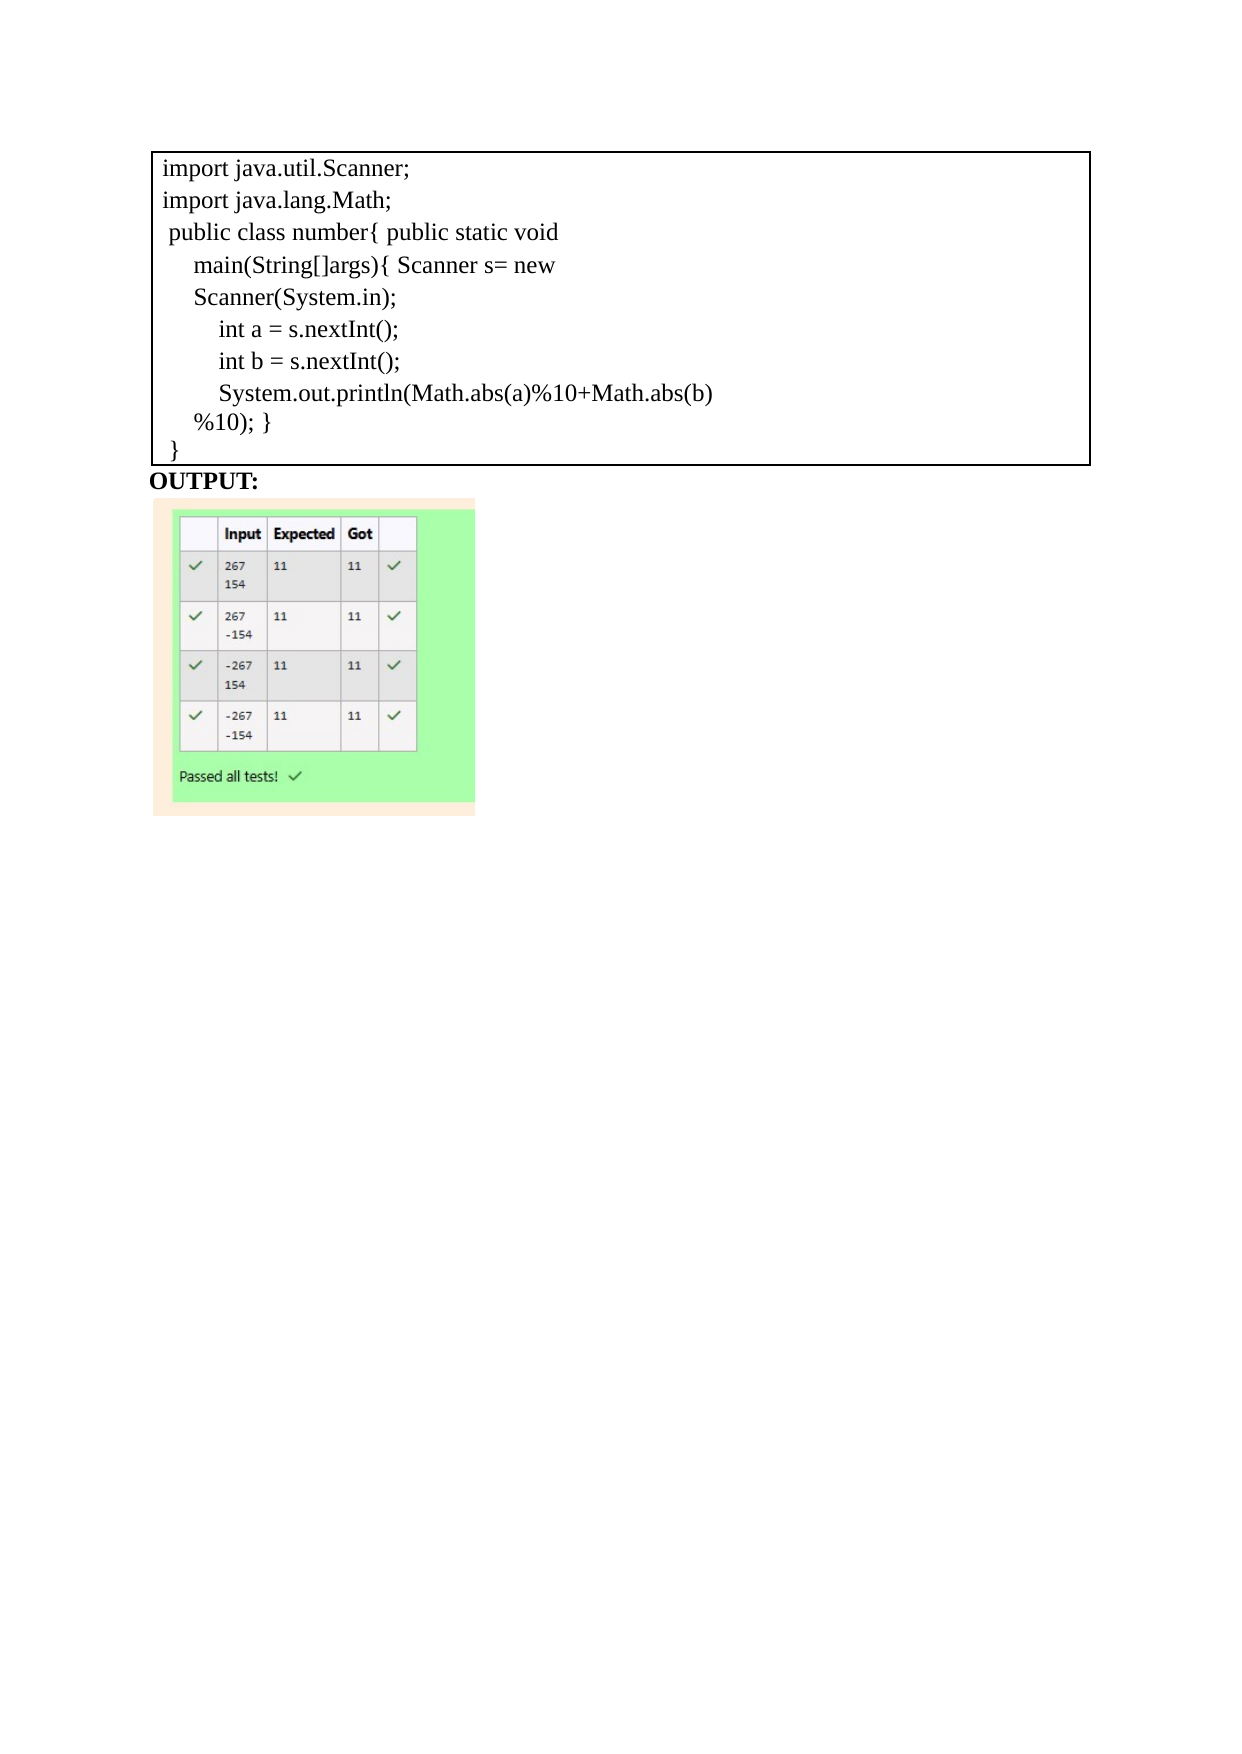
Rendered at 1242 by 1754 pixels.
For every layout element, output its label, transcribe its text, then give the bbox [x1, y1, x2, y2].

text OUTPUT: [148, 466, 1027, 495]
picture [153, 498, 476, 816]
table_header import java.util.Scanner; import java.lang.Math; public class number{ public static void main(String[]args){ Scanner s= new Scanner(System.in); int a = s.nextInt(); int b = s.nextInt(); System.out.println(Math.abs(a)%10+Math.abs(b)%10); } } [153, 153, 1089, 464]
